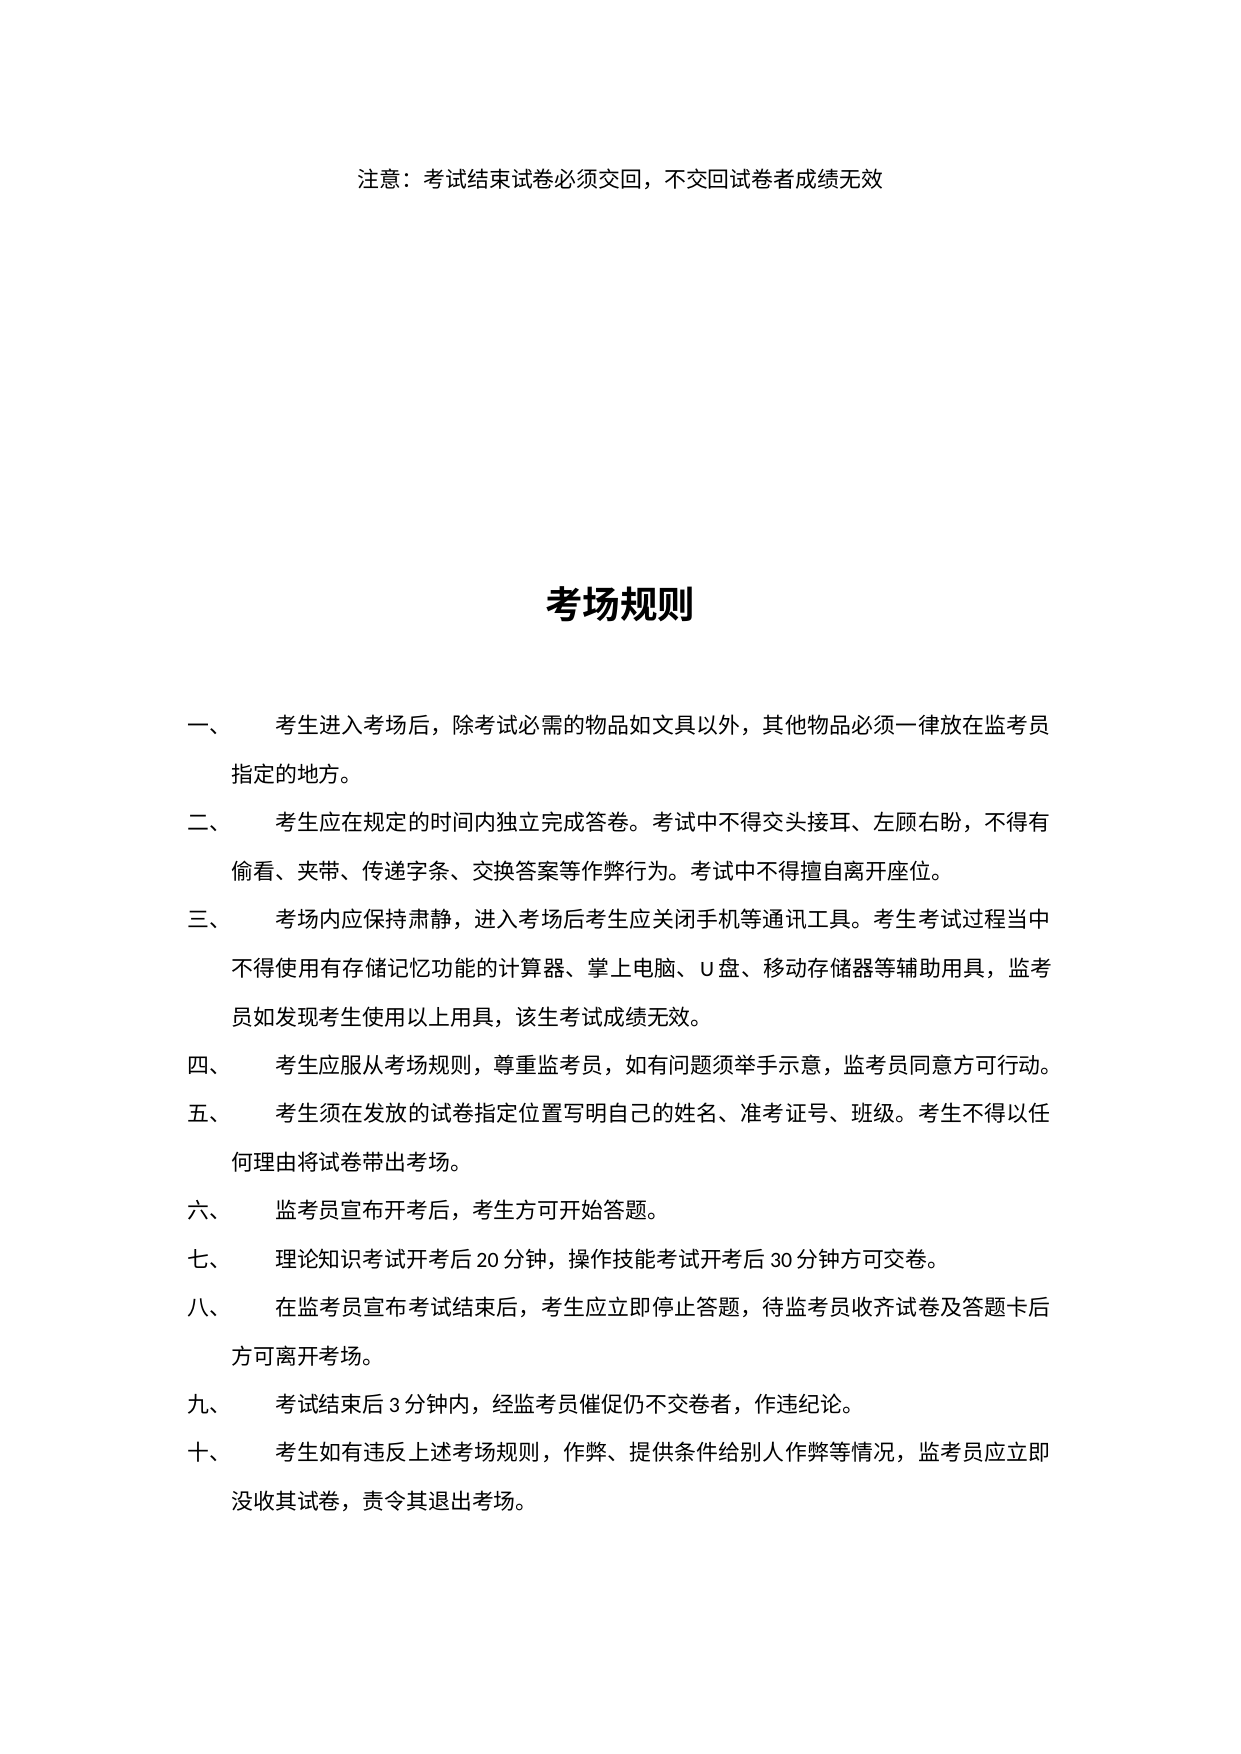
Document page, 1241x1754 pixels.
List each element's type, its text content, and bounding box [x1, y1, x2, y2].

list 考生须在发放的试卷指定位置写明自己的姓名、准考证号、班级。考生不得以任何理由将试卷带出考场。 [187, 1096, 1053, 1177]
list 理论知识考试开考后20分钟，操作技能考试开考后30分钟方可交卷。 [187, 1241, 1053, 1274]
text 考场规则 [187, 569, 1053, 634]
list 考生进入考场后，除考试必需的物品如文具以外，其他物品必须一律放在监考员指定的地方。 [187, 707, 1053, 789]
list 考试结束后3分钟内，经监考员催促仍不交卷者，作违纪论。 [187, 1387, 1053, 1419]
text 注意：考试结束试卷必须交回，不交回试卷者成绩无效 [187, 162, 1053, 194]
list 考生如有违反上述考场规则，作弊、提供条件给别人作弊等情况，监考员应立即没收其试卷，责令其退出考场。 [187, 1435, 1053, 1516]
list 考生应服从考场规则，尊重监考员，如有问题须举手示意，监考员同意方可行动。 [187, 1047, 1053, 1080]
list 考场内应保持肃静，进入考场后考生应关闭手机等通讯工具。考生考试过程当中不得使用有存储记忆功能的计算器、掌上电脑、U盘、移动存储器等辅助用具，监考员如发现考生使用以上用具，该生考试成绩无效。 [187, 902, 1053, 1032]
list 在监考员宣布考试结束后，考生应立即停止答题，待监考员收齐试卷及答题卡后方可离开考场。 [187, 1289, 1053, 1371]
list 考生应在规定的时间内独立完成答卷。考试中不得交头接耳、左顾右盼，不得有偷看、夹带、传递字条、交换答案等作弊行为。考试中不得擅自离开座位。 [187, 804, 1053, 886]
list 监考员宣布开考后，考生方可开始答题。 [187, 1193, 1053, 1225]
